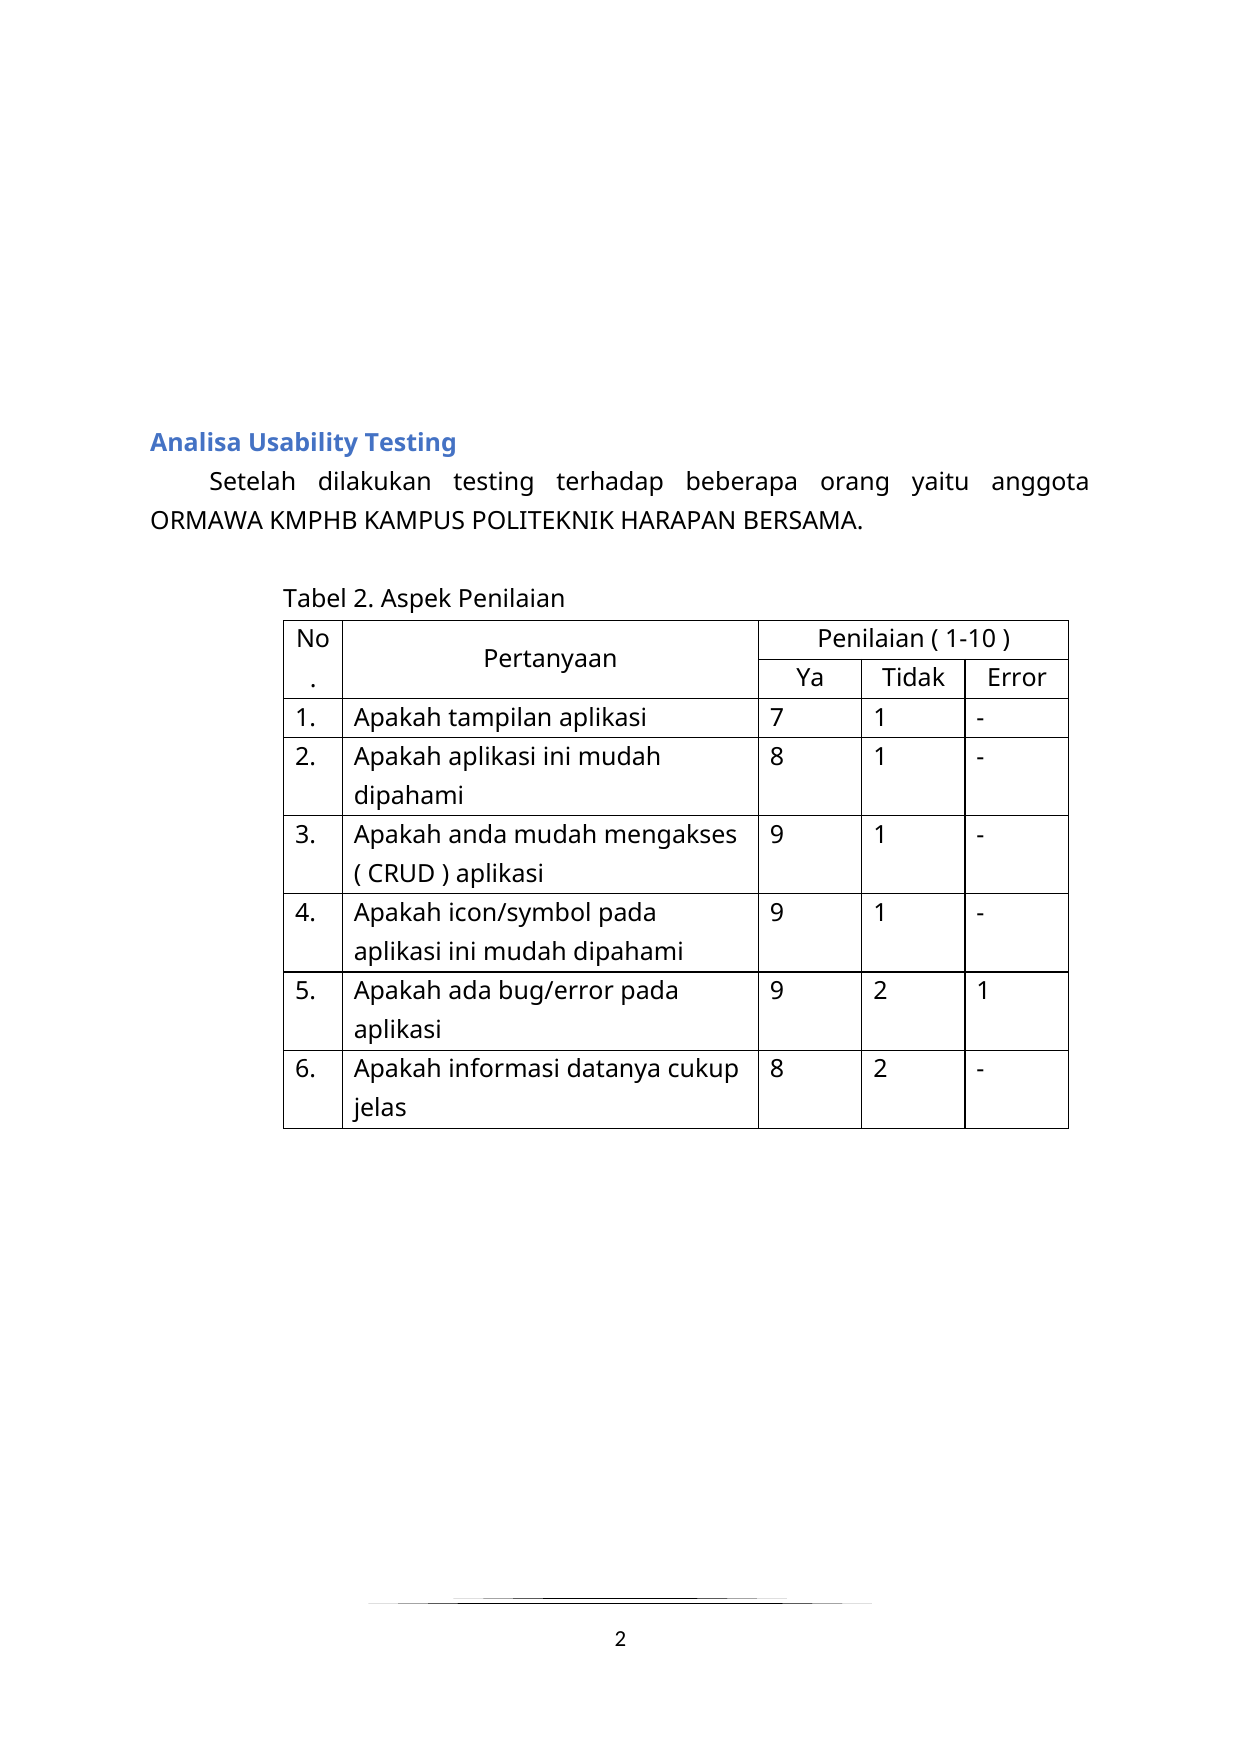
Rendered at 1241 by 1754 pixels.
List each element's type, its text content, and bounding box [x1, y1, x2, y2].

table_cell 2 [862, 973, 964, 1049]
text Tabel 2. Aspek Penilaian [283, 581, 1090, 615]
table_cell 3. [284, 816, 342, 893]
table_cell Ya [759, 660, 861, 698]
table_cell Apakah aplikasi ini mudah dipahami [343, 738, 758, 815]
table_cell 8 [759, 738, 861, 815]
table_cell 1 [862, 894, 964, 971]
table_cell 1 [862, 738, 964, 815]
table_cell - [966, 738, 1068, 815]
table_cell 2. [284, 738, 342, 815]
table_cell 7 [759, 699, 861, 737]
table_cell Apakah icon/symbol pada aplikasi ini mudah dipahami [343, 894, 758, 971]
table_cell Error [966, 660, 1068, 698]
table_cell 1 [966, 973, 1068, 1049]
table_cell 1 [862, 699, 964, 737]
table_cell - [966, 894, 1068, 971]
table_cell Apakah informasi datanya cukup jelas [343, 1051, 758, 1128]
table_header Penilaian ( 1-10 ) [759, 621, 1068, 659]
table_cell 5. [284, 973, 342, 1049]
text Setelah dilakukan testing terhadap beberapa orang yaitu anggota ORMAWA KMPHB KAMPUS POLITEKNIK HARAPAN BERSAMA. [150, 463, 1090, 537]
table_cell Apakah tampilan aplikasi [343, 699, 758, 737]
table_cell 9 [759, 816, 861, 893]
table_header No. [284, 621, 342, 698]
table_cell 1. [284, 699, 342, 737]
table_cell 8 [759, 1051, 861, 1128]
table_cell 1 [862, 816, 964, 893]
table_cell 9 [759, 894, 861, 971]
text Analisa Usability Testing [150, 424, 1090, 458]
table_cell - [966, 1051, 1068, 1128]
table_cell 9 [759, 973, 861, 1049]
table_cell Tidak [862, 660, 964, 698]
table_cell Apakah anda mudah mengakses ( CRUD ) aplikasi [343, 816, 758, 893]
table_cell 6. [284, 1051, 342, 1128]
table_cell - [966, 816, 1068, 893]
table_cell 2 [862, 1051, 964, 1128]
table_cell 4. [284, 894, 342, 971]
table_cell - [966, 699, 1068, 737]
table_cell Apakah ada bug/error pada aplikasi [343, 973, 758, 1049]
table_header Pertanyaan [343, 621, 758, 698]
